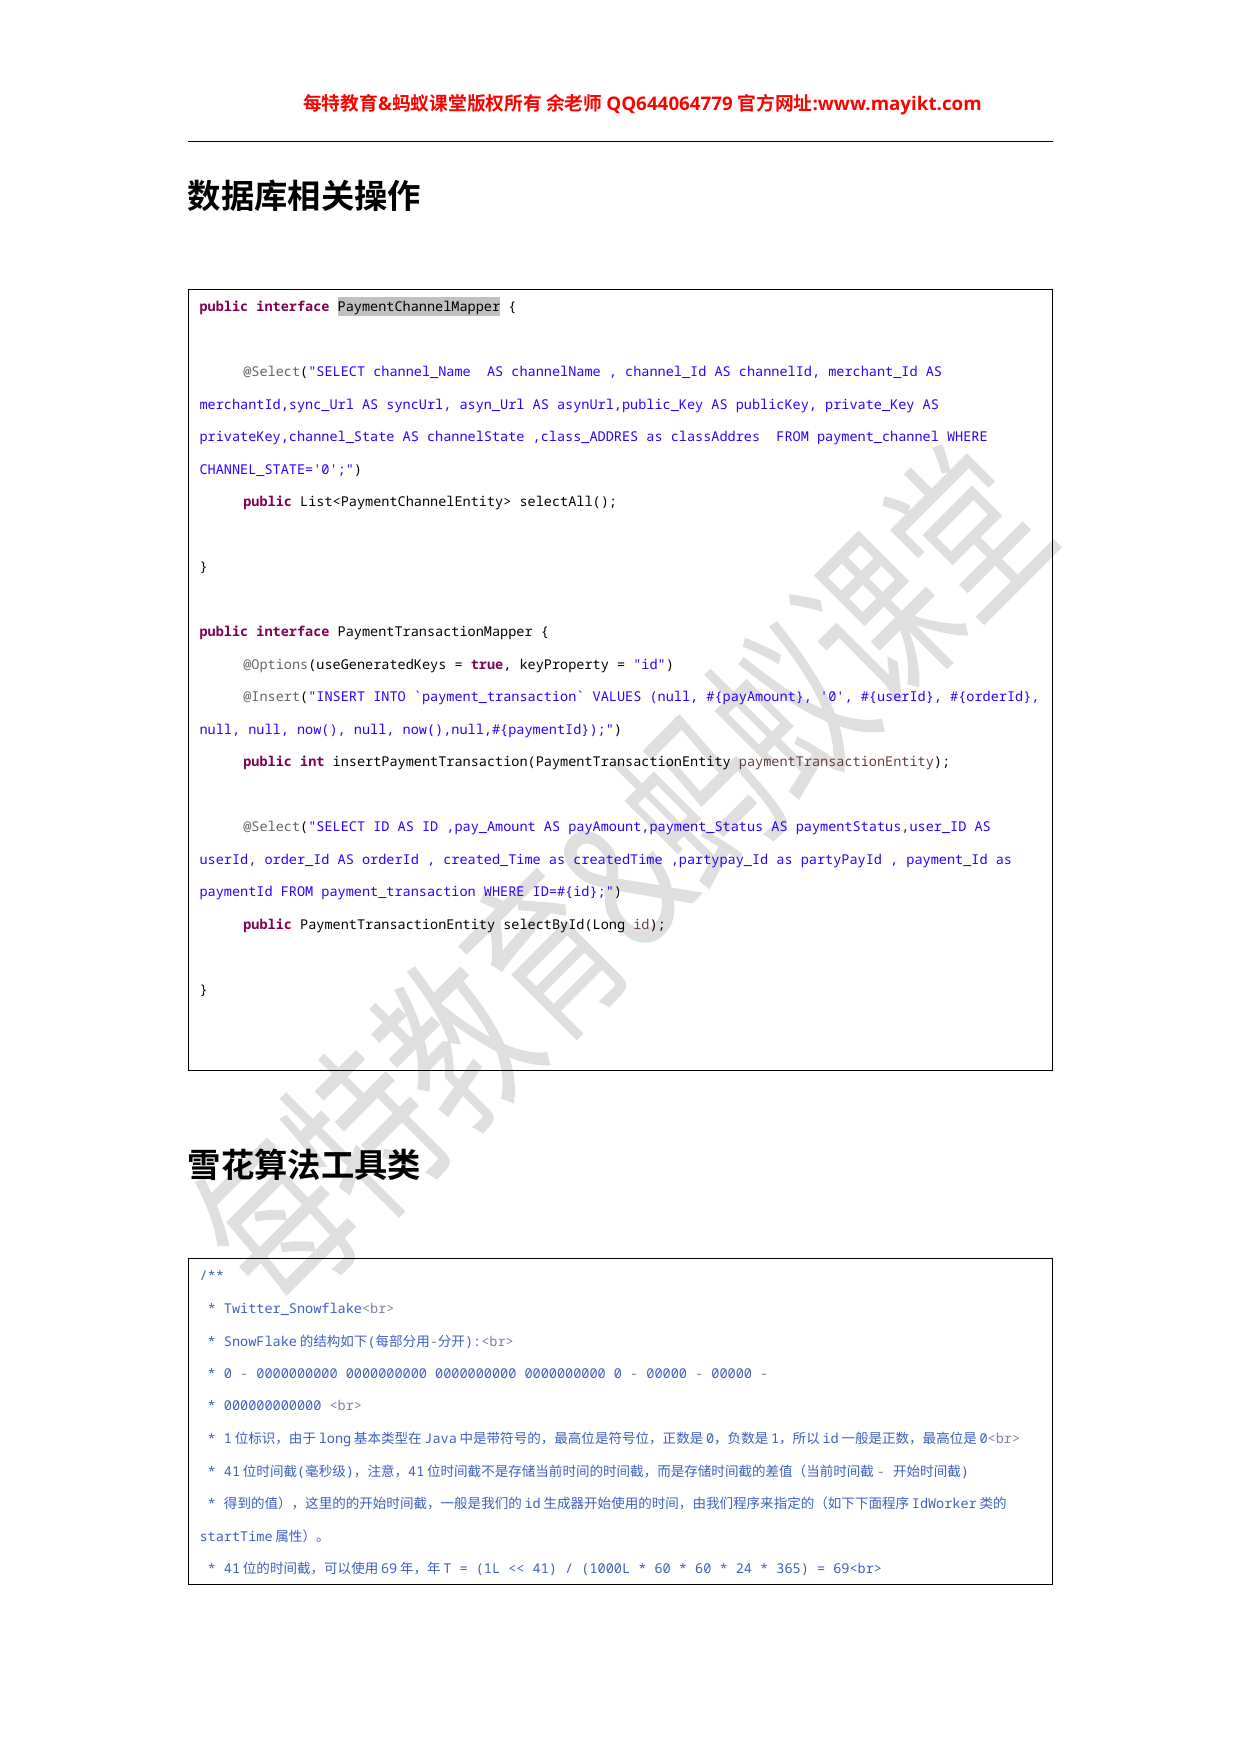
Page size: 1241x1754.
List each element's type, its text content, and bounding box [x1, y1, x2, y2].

table_header public interface PaymentChannelMapper { @Select("SELECT channel_Name AS channelName , channel_Id AS channelId, merchant_Id AS merchantId,sync_Url AS syncUrl, asyn_Url AS asynUrl,public_Key AS publicKey, private_Key AS privateKey,channel_State AS channelState ,class_ADDRES as classAddres FROM payment_channel WHERE CHANNEL_STATE='0';") public List<PaymentChannelEntity> selectAll(); } public interface PaymentTransactionMapper { @Options(useGeneratedKeys = true, keyProperty = "id") @Insert("INSERT INTO `payment_transaction` VALUES (null, #{payAmount}, '0', #{userId}, #{orderId}, null, null, now(), null, now(),null,#{paymentId});") public int insertPaymentTransaction(PaymentTransactionEntity paymentTransactionEntity); @Select("SELECT ID AS ID ,pay_Amount AS payAmount,payment_Status AS paymentStatus,user_ID AS userId, order_Id AS orderId , created_Time as createdTime ,partypay_Id as partyPayId , payment_Id as paymentId FROM payment_transaction WHERE ID=#{id};") public PaymentTransactionEntity selectById(Long id); } [189, 290, 1052, 1070]
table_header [189, 1259, 1052, 1584]
subtitle 数据库相关操作 [187, 162, 1053, 227]
subtitle 雪花算法工具类 [187, 1131, 1053, 1196]
